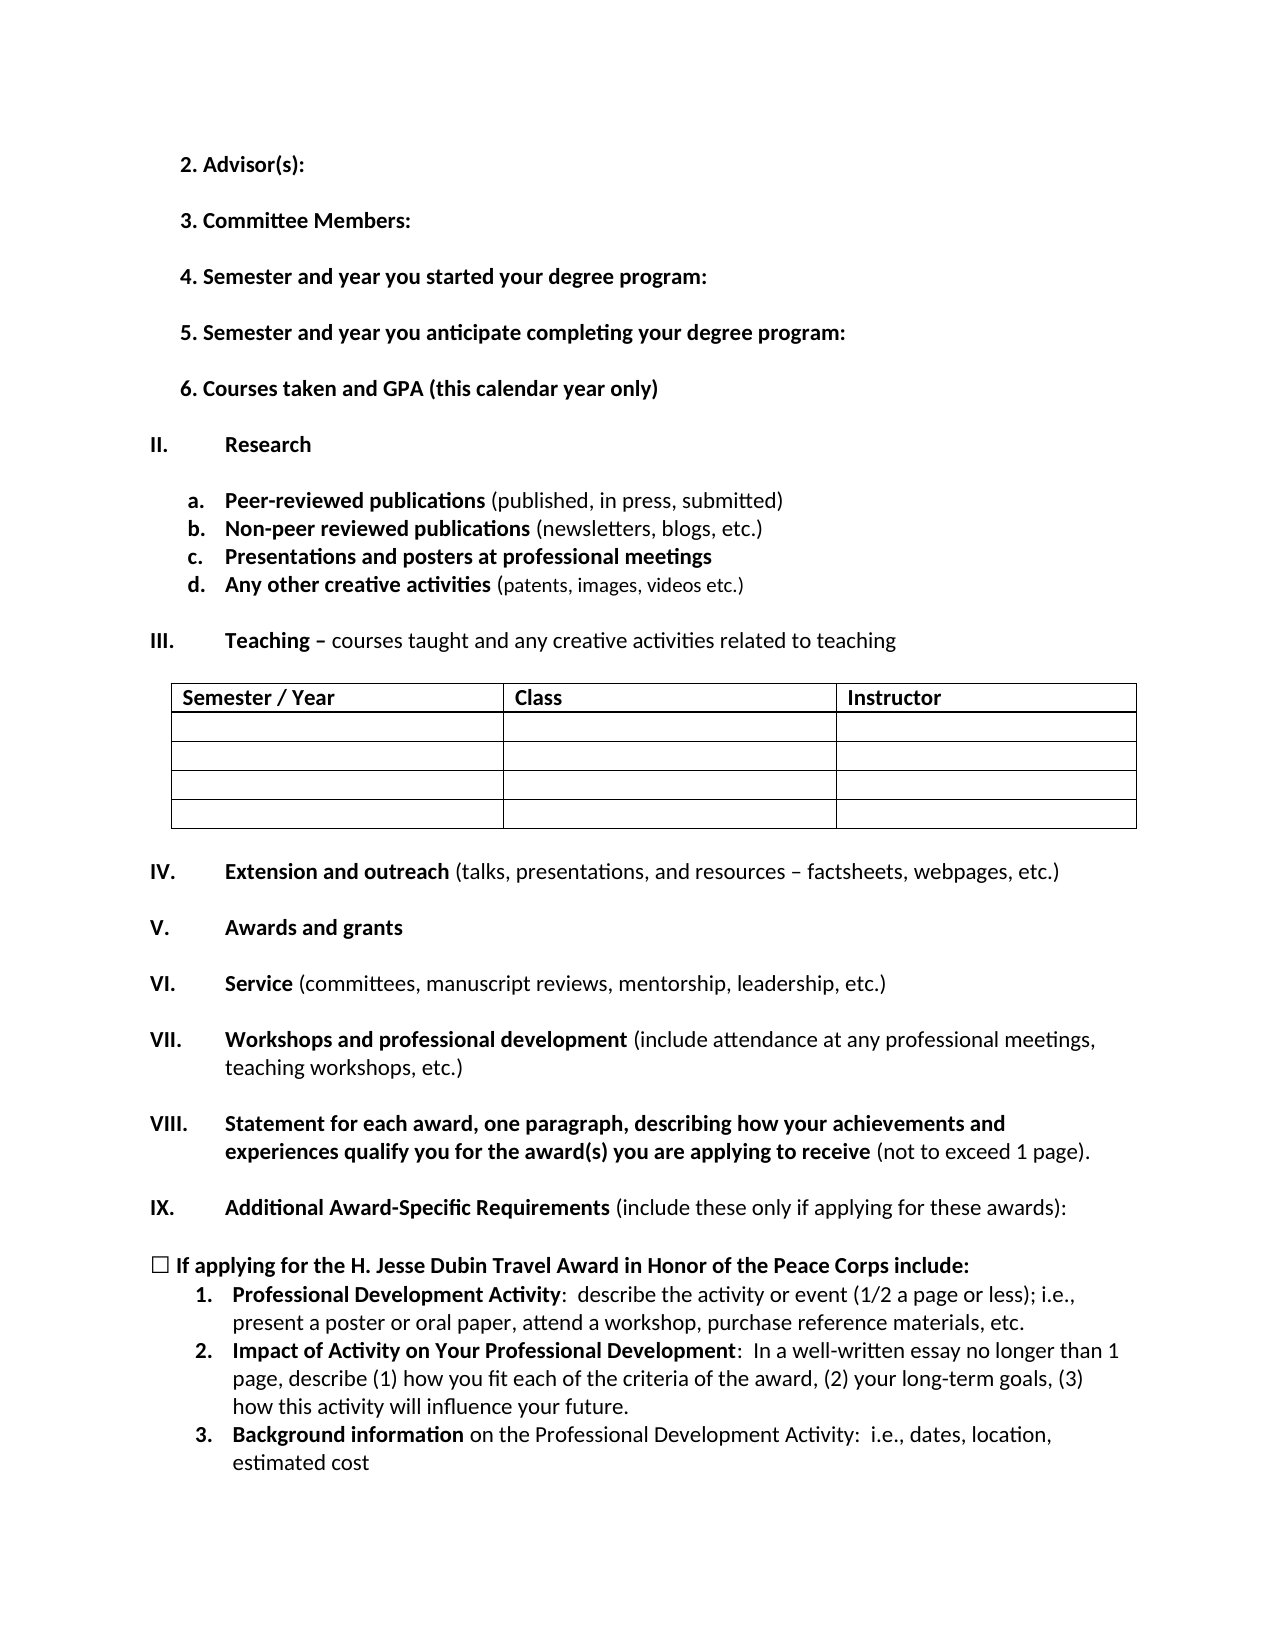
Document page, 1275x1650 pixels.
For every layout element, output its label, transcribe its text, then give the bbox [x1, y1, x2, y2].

text If applying for the H. Jesse Dubin Travel Award in Honor of the Peace Corps include: [150, 1249, 1125, 1280]
table_cell [504, 742, 836, 769]
table_cell [837, 771, 1136, 799]
table_cell [172, 713, 503, 741]
text 6. Courses taken and GPA (this calendar year only) [180, 374, 1125, 402]
list Research [150, 430, 1125, 458]
list Teaching – courses taught and any creative activities related to teaching [150, 626, 1125, 654]
table_cell [504, 771, 836, 799]
table_cell [837, 713, 1136, 741]
list Non-peer reviewed publications (newsletters, blogs, etc.) [187, 514, 1125, 542]
text 5. Semester and year you anticipate completing your degree program: [180, 318, 1125, 346]
list Background information on the Professional Development Activity: i.e., dates, location, estimated cost [195, 1420, 1125, 1476]
list Workshops and professional development (include attendance at any professional meetings, teaching workshops, etc.) [150, 1025, 1125, 1081]
list Extension and outreach (talks, presentations, and resources – factsheets, webpages, etc.) [150, 857, 1125, 885]
list Service (committees, manuscript reviews, mentorship, leadership, etc.) [150, 969, 1125, 997]
table_cell [172, 742, 503, 769]
table_cell [172, 771, 503, 799]
table_cell [837, 742, 1136, 769]
list Awards and grants [150, 913, 1125, 941]
list Additional Award-Specific Requirements (include these only if applying for these awards): [150, 1193, 1125, 1221]
table_cell [172, 800, 503, 828]
list Any other creative activities (patents, images, videos etc.) [187, 570, 1125, 598]
list Peer-reviewed publications (published, in press, submitted) [187, 486, 1125, 514]
table_cell [837, 800, 1136, 828]
text 3. Committee Members: [180, 206, 1125, 234]
text 4. Semester and year you started your degree program: [180, 262, 1125, 290]
table_header Semester / Year [172, 684, 503, 711]
table_header Class [504, 684, 836, 711]
list Statement for each award, one paragraph, describing how your achievements and experiences qualify you for the award(s) you are applying to receive (not to exceed 1 page). [150, 1109, 1125, 1165]
text 2. Advisor(s): [180, 150, 1125, 178]
table_cell [504, 800, 836, 828]
table_header Instructor [837, 684, 1136, 711]
table_cell [504, 713, 836, 741]
list Presentations and posters at professional meetings [187, 542, 1125, 570]
